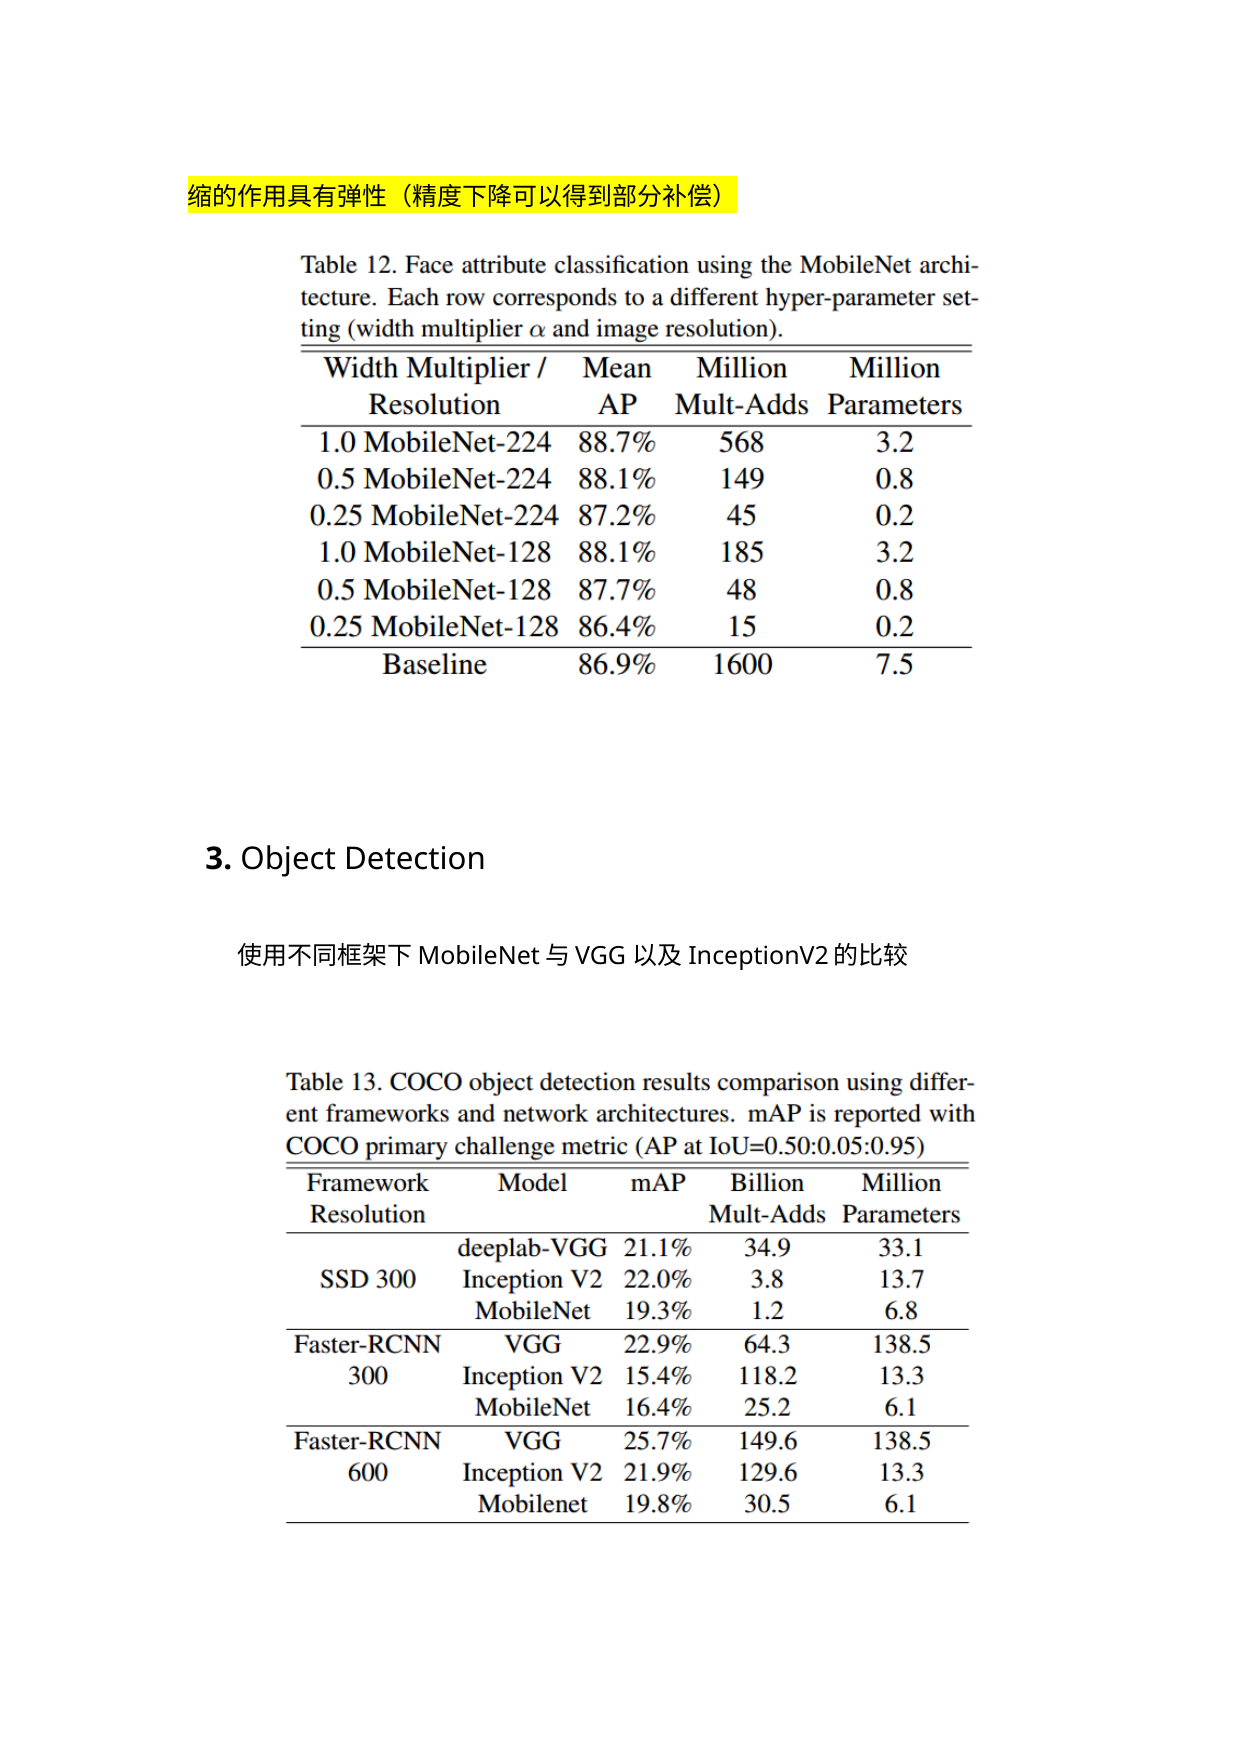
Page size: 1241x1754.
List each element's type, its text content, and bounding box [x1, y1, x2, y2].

subtitle Object Detection [205, 825, 1053, 890]
text 使用不同框架下MobileNet与VGG 以及 InceptionV2的比较 [187, 921, 1053, 986]
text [187, 162, 1053, 227]
picture [267, 1063, 1023, 1534]
picture [282, 233, 1008, 702]
